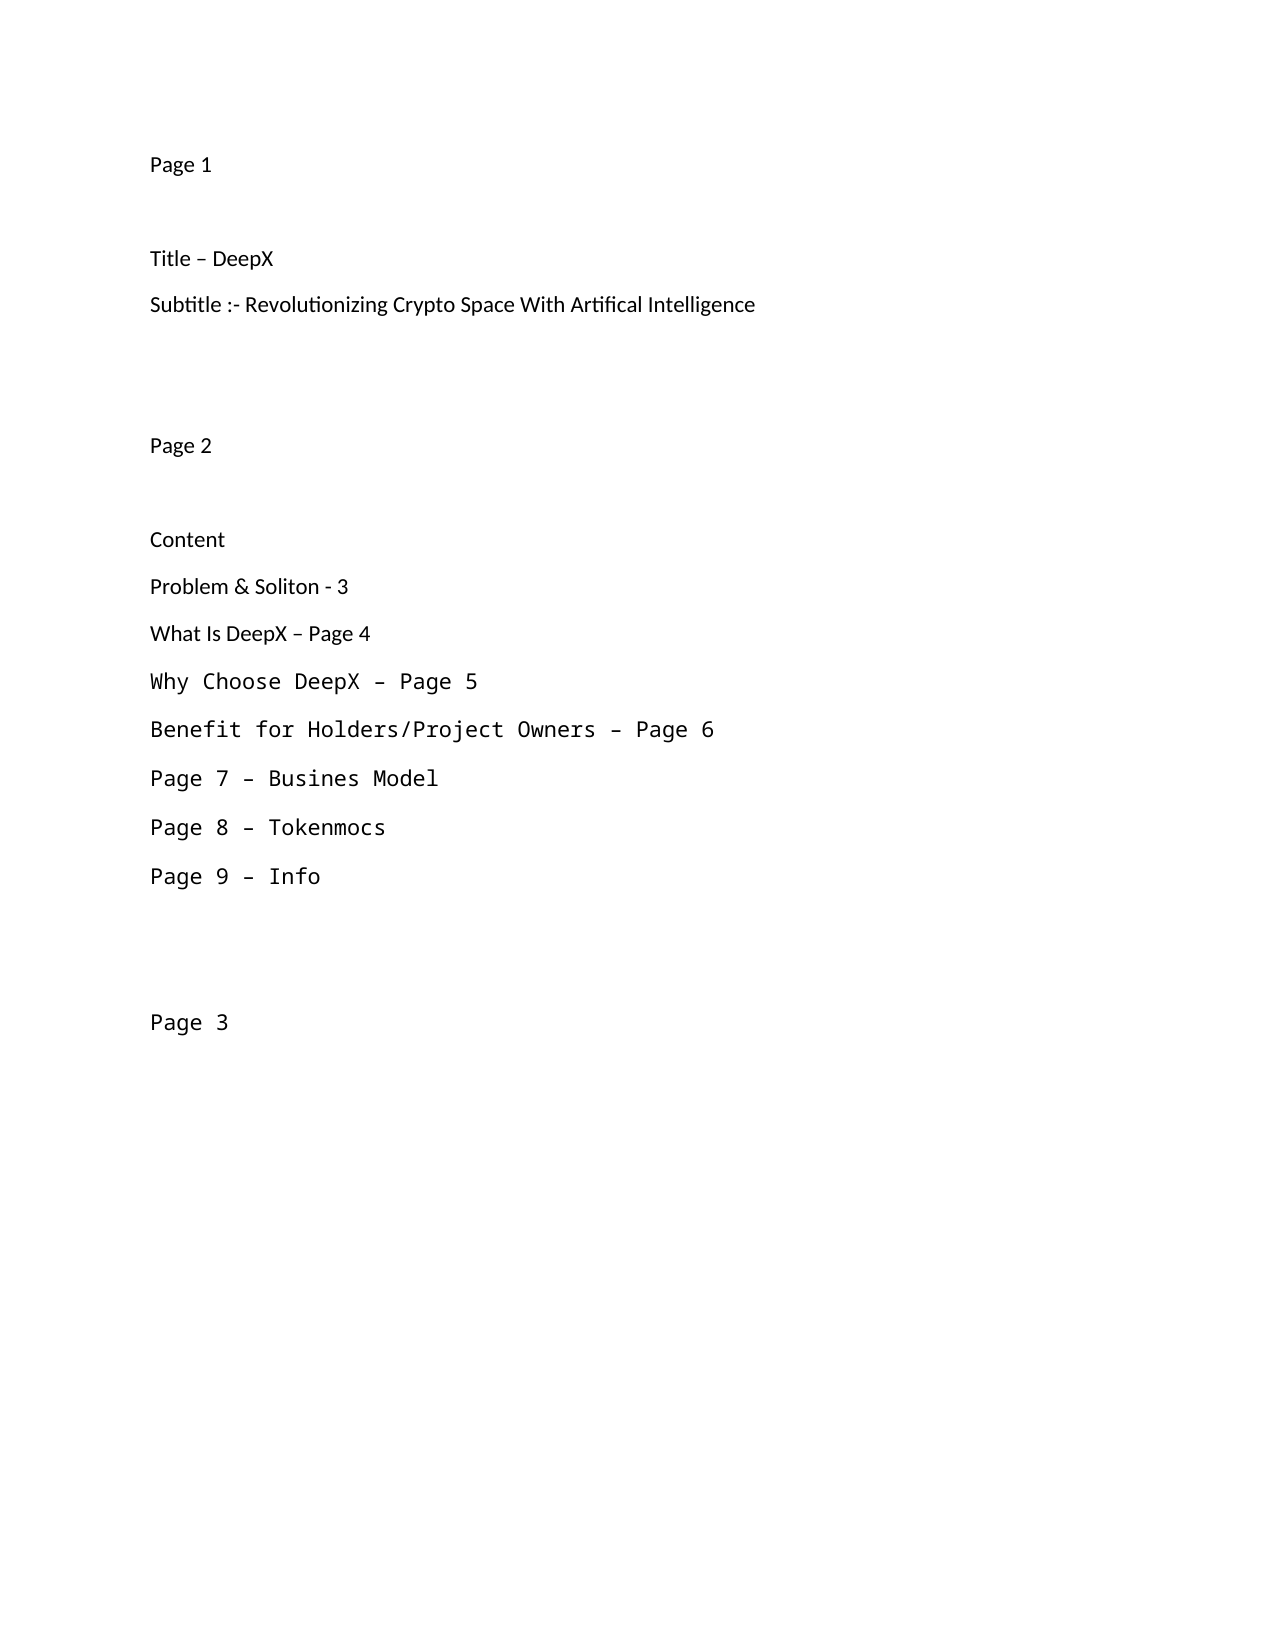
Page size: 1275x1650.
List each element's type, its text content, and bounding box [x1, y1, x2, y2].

text Title – DeepX [150, 244, 1125, 272]
text Page 1 [150, 150, 1125, 178]
text Subtitle :- Revolutionizing Crypto Space With Artifical Intelligence [150, 291, 1125, 319]
text Why Choose DeepX – Page 5 [150, 666, 1125, 695]
text What Is DeepX – Page 4 [150, 619, 1125, 647]
text Page 3 [150, 1007, 1125, 1037]
text Page 2 [150, 431, 1125, 459]
text Page 9 – Info [150, 861, 1125, 890]
text Problem & Soliton - 3 [150, 572, 1125, 600]
text Page 8 – Tokenmocs [150, 812, 1125, 842]
text Page 7 – Busines Model [150, 763, 1125, 793]
text Benefit for Holders/Project Owners – Page 6 [150, 714, 1125, 744]
text Content [150, 525, 1125, 553]
